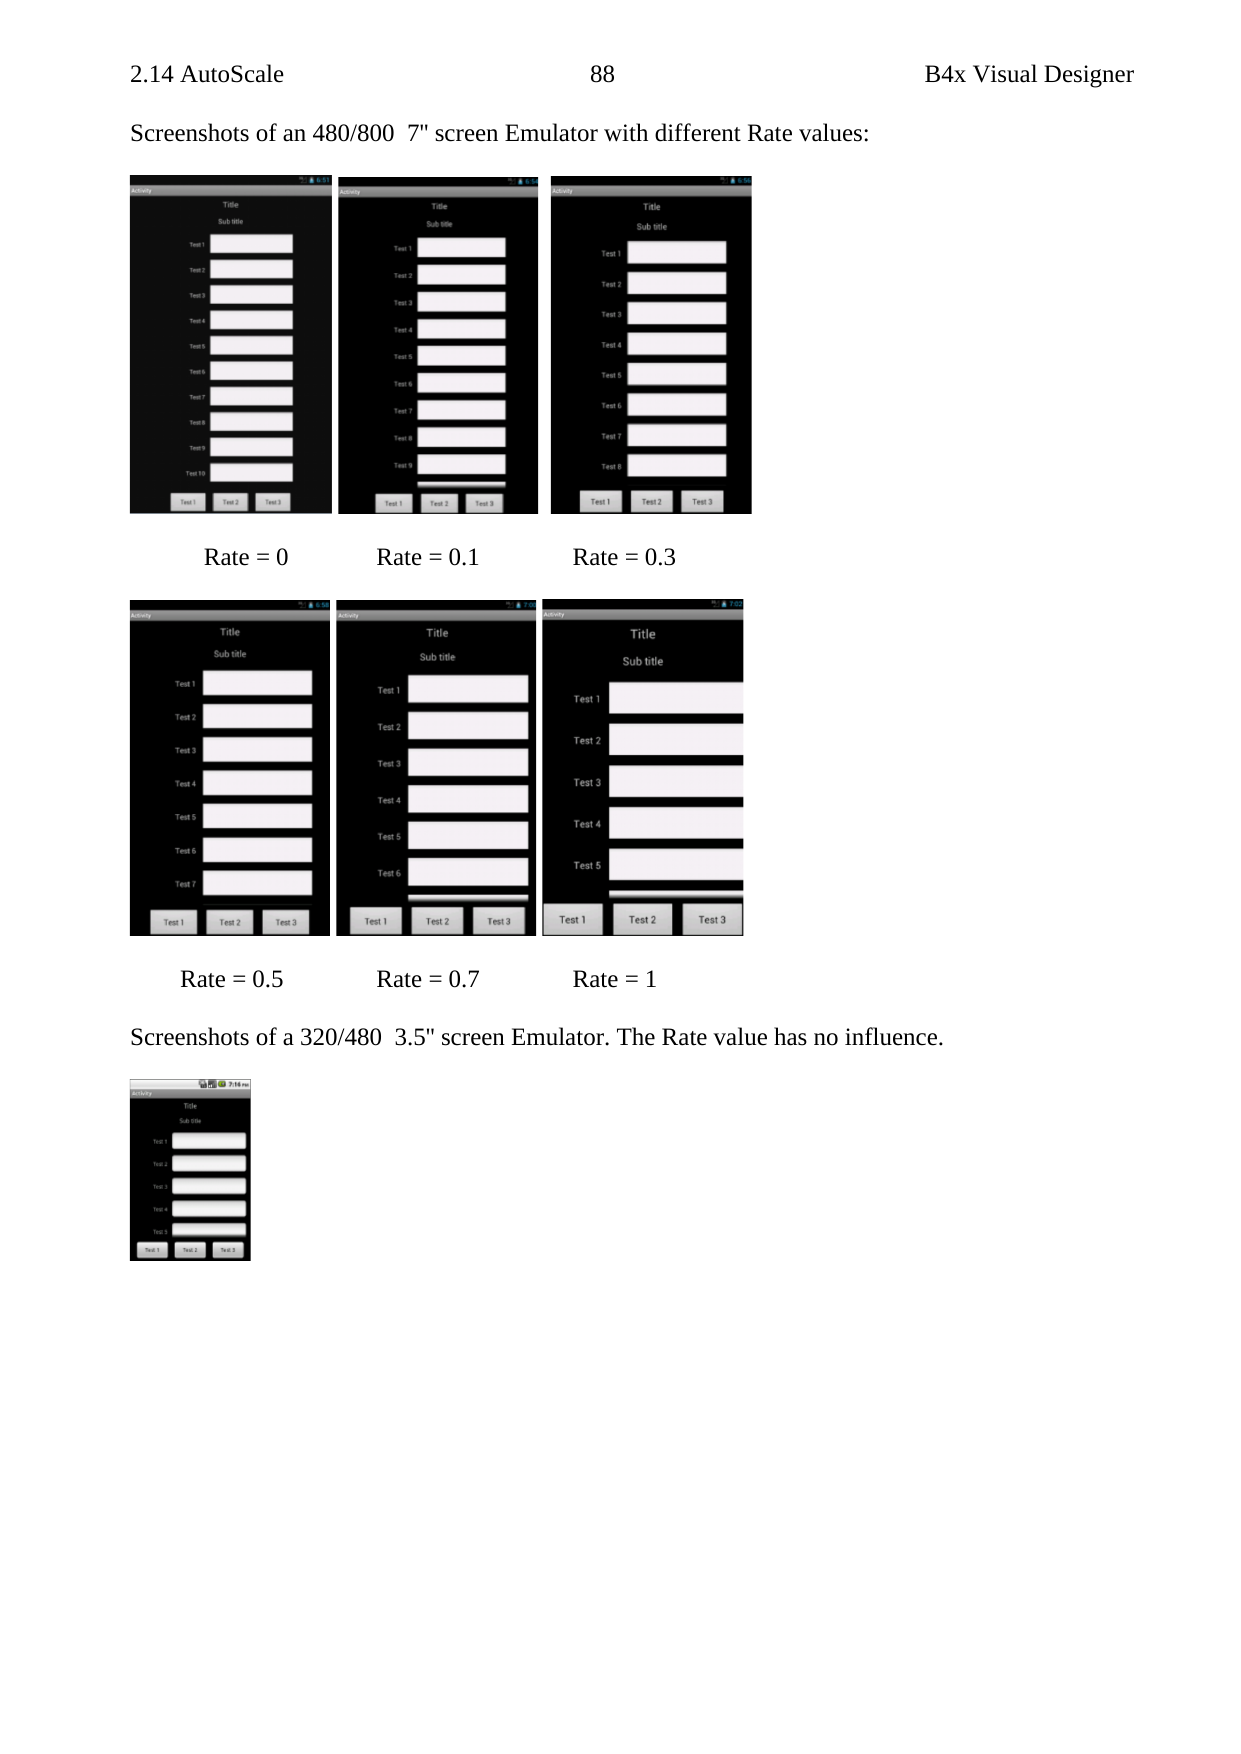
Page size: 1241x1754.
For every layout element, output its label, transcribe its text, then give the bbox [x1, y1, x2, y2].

picture [129, 175, 332, 514]
picture [129, 1079, 251, 1261]
text Rate = 0.5 Rate = 0.7 Rate = 1 [130, 964, 1134, 993]
text Screenshots of a 320/480 3.5'' screen Emulator. The Rate value has no influence. [130, 1022, 1134, 1051]
picture [336, 600, 537, 936]
picture [542, 599, 744, 936]
text Rate = 0 Rate = 0.1 Rate = 0.3 [130, 542, 1134, 571]
picture [129, 600, 330, 936]
picture [550, 176, 752, 514]
text Screenshots of an 480/800 7'' screen Emulator with different Rate values: [130, 118, 1134, 147]
picture [338, 177, 539, 514]
